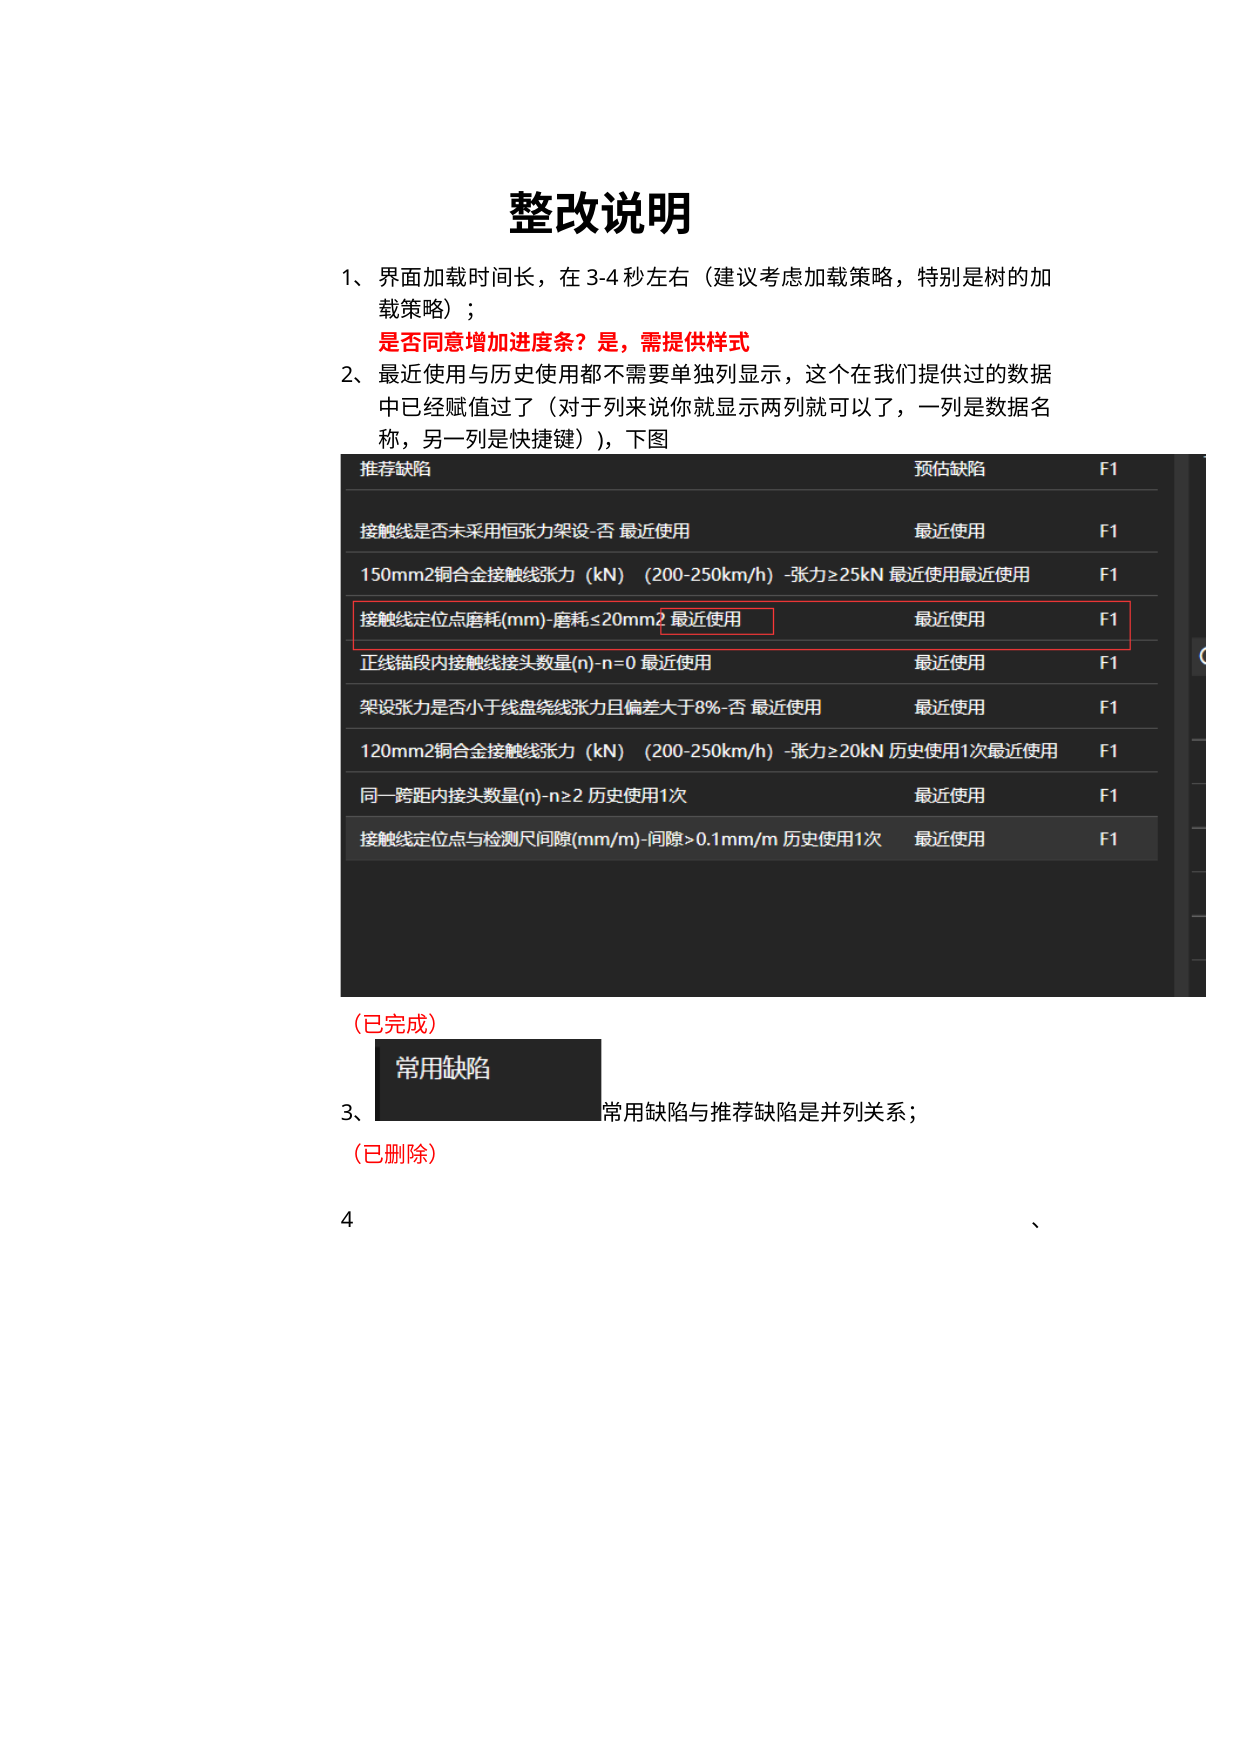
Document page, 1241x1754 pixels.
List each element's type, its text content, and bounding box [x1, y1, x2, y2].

list 界面加载时间长，在3-4秒左右（建议考虑加载策略，特别是树的加载策略）； [341, 259, 1053, 324]
picture [375, 1039, 602, 1121]
text （已删除） [341, 1137, 1053, 1169]
list 最近使用与历史使用都不需要单独列显示，这个在我们提供过的数据中已经赋值过了（对于列来说你就显示两列就可以了，一列是数据名称，另一列是快捷键）)，下图 [341, 357, 1053, 454]
list 是否同意增加进度条？是，需提供样式 [378, 324, 1053, 357]
text 4、 [341, 1202, 1053, 1234]
text 整改说明 [187, 162, 1053, 259]
text （已完成） [341, 1007, 1053, 1039]
picture [340, 454, 1206, 997]
